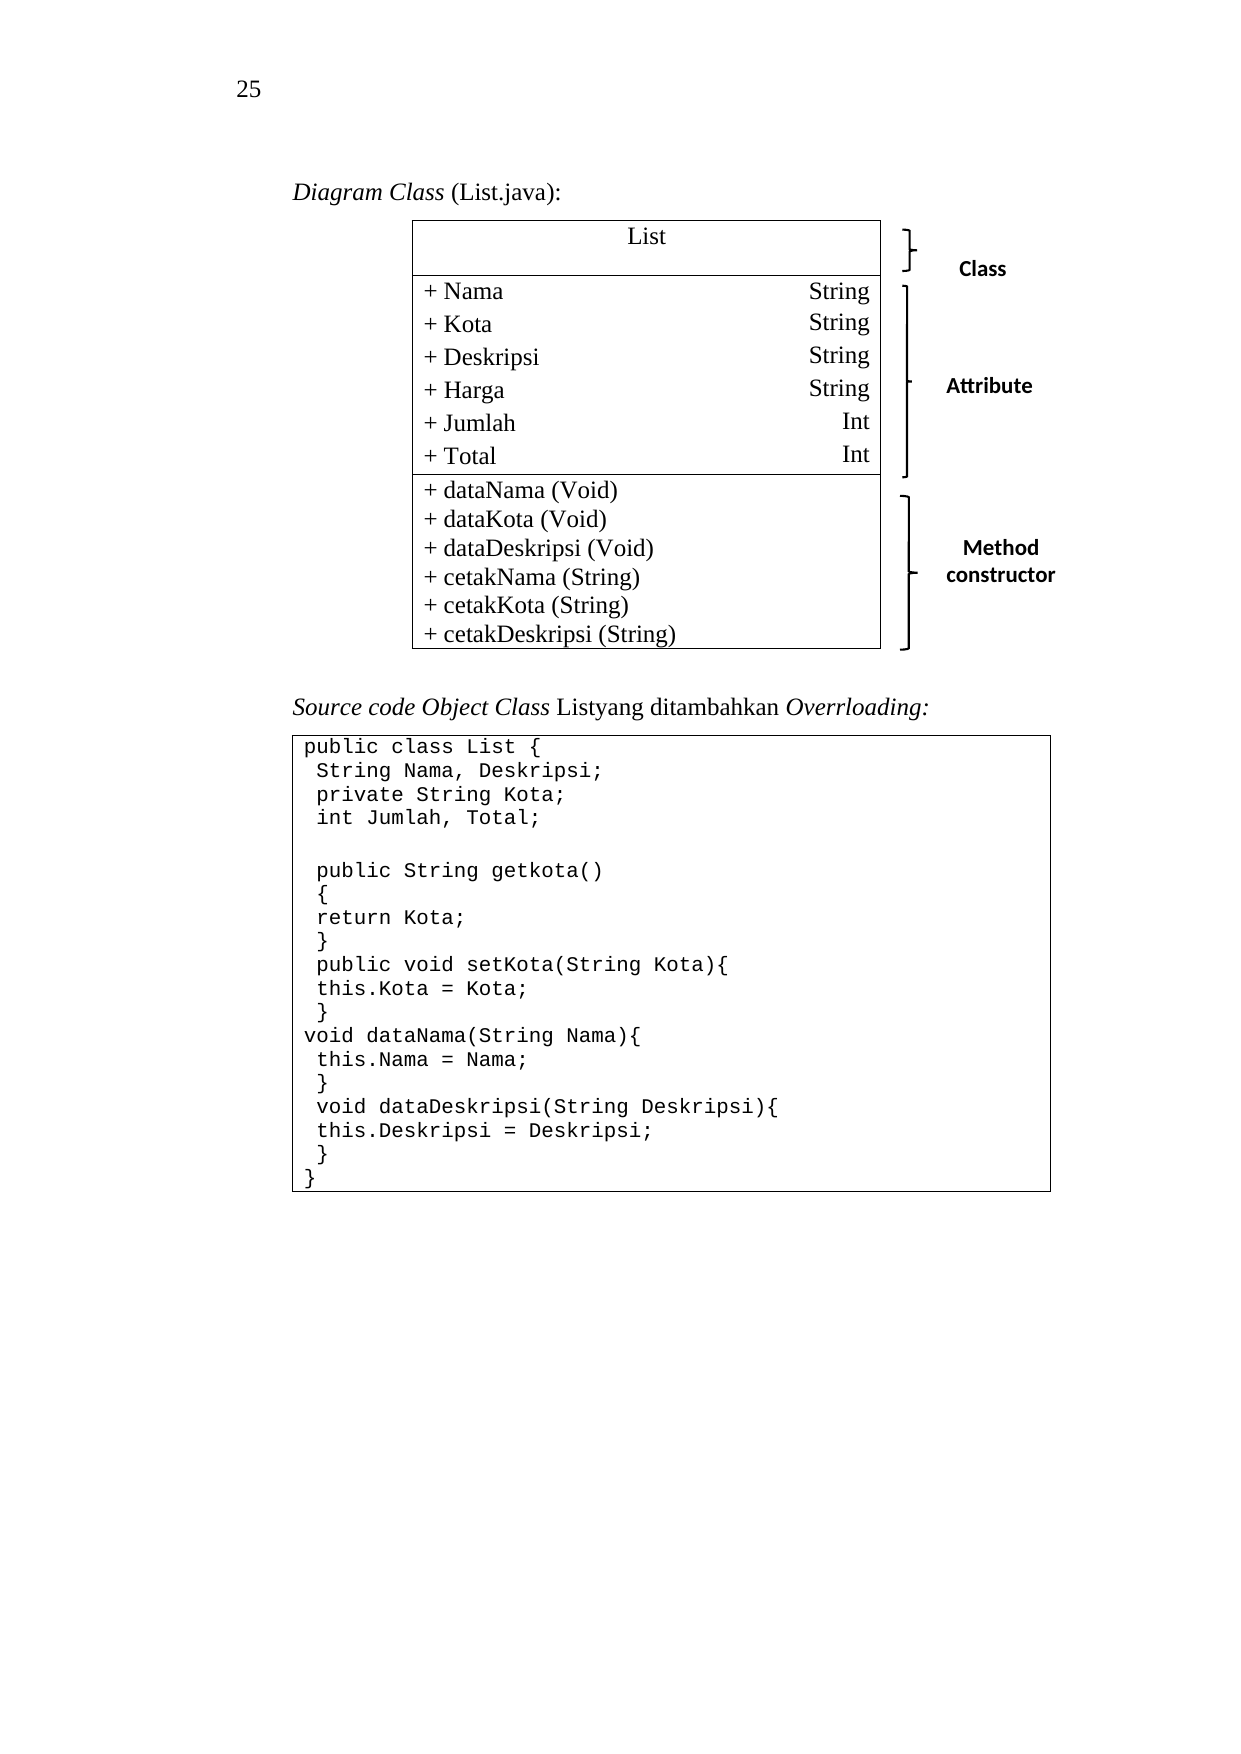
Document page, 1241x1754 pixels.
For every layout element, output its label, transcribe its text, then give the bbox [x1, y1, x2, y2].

table_cell String String String String Int Int [720, 276, 880, 474]
text Source code Object Class Listyang ditambahkan Overrloading: [292, 692, 1063, 721]
table_header public class List { String Nama, Deskripsi; private String Kota; int Jumlah, Total; public String getkota() { return Kota; } public void setKota(String Kota){ this.Kota = Kota; } void dataNama(String Nama){ this.Nama = Nama; } void dataDeskripsi(String Deskripsi){ this.Deskripsi = Deskripsi; } } [293, 736, 1050, 1191]
text Diagram Class (List.java): [292, 177, 1063, 206]
table_header List [413, 221, 880, 275]
table_cell + Nama + Kota + Deskripsi + Harga + Jumlah + Total [413, 276, 719, 474]
table_cell + dataNama (Void) + dataKota (Void) + dataDeskripsi (Void) + cetakNama (String) + cetakKota (String) + cetakDeskripsi (String) [413, 475, 880, 648]
